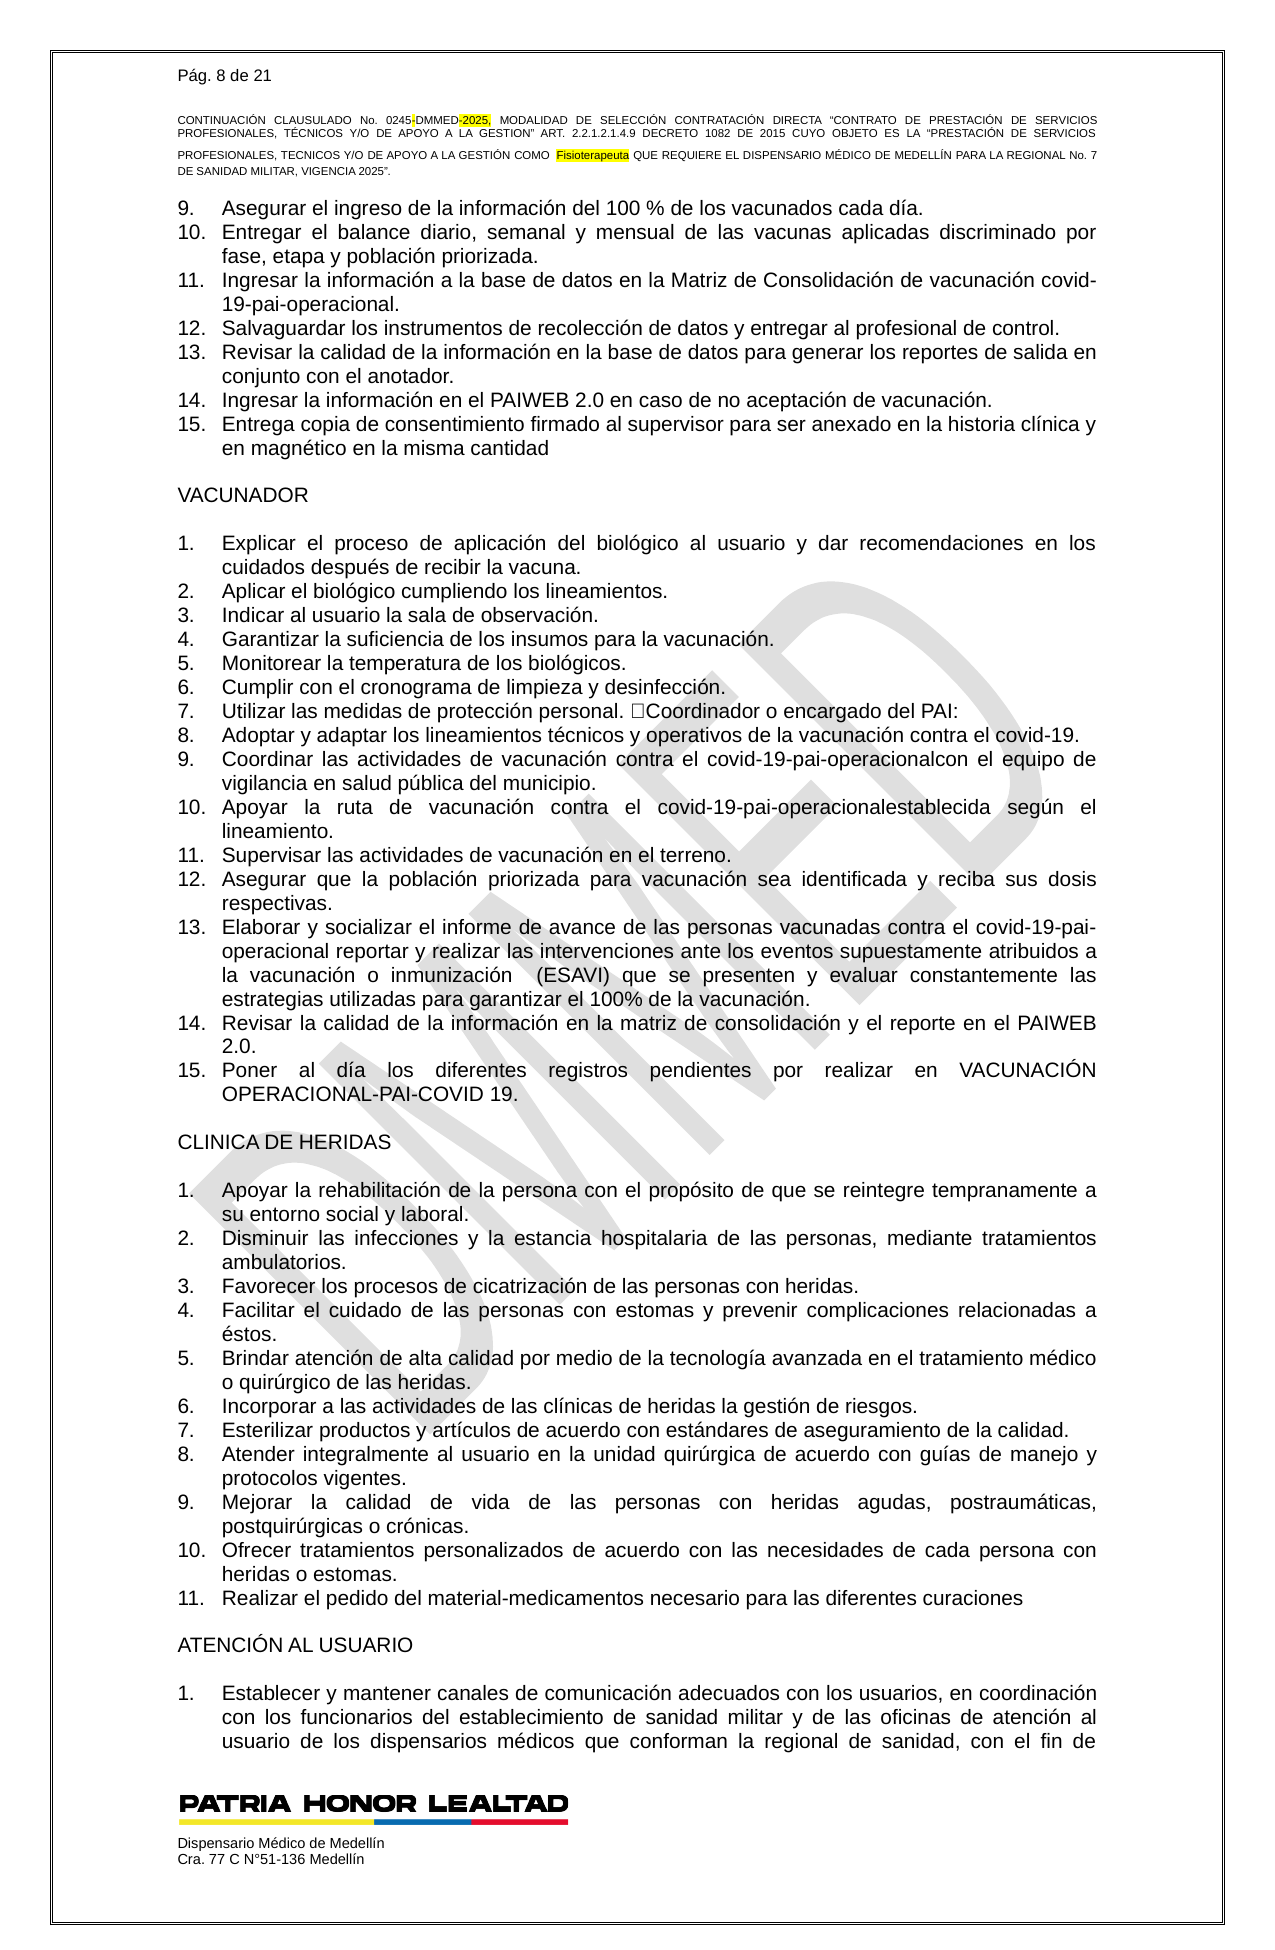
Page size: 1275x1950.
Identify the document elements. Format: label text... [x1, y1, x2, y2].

text 14. Revisar la calidad de la información en la matriz de consolidación y el reporte en el PAIWEB 2.0. [177, 1010, 1098, 1058]
text 12. Salvaguardar los instrumentos de recolección de datos y entregar al profesional de control. [177, 316, 1098, 339]
text 2. Disminuir las infecciones y la estancia hospitalaria de las personas, mediante tratamientos ambulatorios. [177, 1226, 1098, 1274]
text 13. Elaborar y socializar el informe de avance de las personas vacunadas contra el covid-19-pai-operacional reportar y realizar las intervenciones ante los eventos supuestamente atribuidos a la vacunación o inmunización (ESAVI) que se presenten y evaluar constantemente las estrategias utilizadas para garantizar el 100% de la vacunación. [177, 914, 1098, 1010]
text 1. Explicar el proceso de aplicación del biológico al usuario y dar recomendaciones en los cuidados después de recibir la vacuna. [177, 531, 1098, 579]
text 5. Monitorear la temperatura de los biológicos. [177, 651, 1098, 675]
text 11. Supervisar las actividades de vacunación en el terreno. [177, 843, 1098, 867]
text 11. Realizar el pedido del material-medicamentos necesario para las diferentes curaciones [177, 1585, 1098, 1609]
text 6. Cumplir con el cronograma de limpieza y desinfección. [177, 675, 1098, 699]
text 15. Poner al día los diferentes registros pendientes por realizar en VACUNACIÓN OPERACIONAL-PAI-COVID 19. [177, 1058, 1098, 1106]
text 10. Entregar el balance diario, semanal y mensual de las vacunas aplicadas discriminado por fase, etapa y población priorizada. [177, 220, 1098, 268]
text 6. Incorporar a las actividades de las clínicas de heridas la gestión de riesgos. [177, 1394, 1098, 1418]
text 9. Asegurar el ingreso de la información del 100 % de los vacunados cada día. [177, 196, 1098, 220]
text 1. Apoyar la rehabilitación de la persona con el propósito de que se reintegre tempranamente a su entorno social y laboral. [177, 1178, 1098, 1226]
picture [179, 1795, 569, 1825]
text 8. Adoptar y adaptar los lineamientos técnicos y operativos de la vacunación contra el covid-19. [177, 723, 1098, 747]
text 13. Revisar la calidad de la información en la base de datos para generar los reportes de salida en conjunto con el anotador. [177, 339, 1098, 387]
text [177, 1681, 1098, 1753]
text 12. Asegurar que la población priorizada para vacunación sea identificada y reciba sus dosis respectivas. [177, 867, 1098, 914]
text 3. Favorecer los procesos de cicatrización de las personas con heridas. [177, 1274, 1098, 1298]
text CLINICA DE HERIDAS [177, 1130, 1098, 1154]
text 15. Entrega copia de consentimiento firmado al supervisor para ser anexado en la historia clínica y en magnético en la misma cantidad [177, 411, 1098, 459]
text 10. Ofrecer tratamientos personalizados de acuerdo con las necesidades de cada persona con heridas o estomas. [177, 1537, 1098, 1585]
text 9. Mejorar la calidad de vida de las personas con heridas agudas, postraumáticas, postquirúrgicas o crónicas. [177, 1489, 1098, 1537]
text 10. Apoyar la ruta de vacunación contra el covid-19-pai-operacionalestablecida según el lineamiento. [177, 795, 1098, 843]
text 9. Coordinar las actividades de vacunación contra el covid-19-pai-operacionalcon el equipo de vigilancia en salud pública del municipio. [177, 747, 1098, 795]
text 8. Atender integralmente al usuario en la unidad quirúrgica de acuerdo con guías de manejo y protocolos vigentes. [177, 1442, 1098, 1489]
text 2. Aplicar el biológico cumpliendo los lineamientos. [177, 579, 1098, 603]
text 7. Utilizar las medidas de protección personal. 🔴Coordinador o encargado del PAI: [177, 699, 1098, 723]
text 14. Ingresar la información en el PAIWEB 2.0 en caso de no aceptación de vacunación. [177, 387, 1098, 411]
text ATENCIÓN AL USUARIO [177, 1633, 1098, 1657]
text 4. Garantizar la suficiencia de los insumos para la vacunación. [177, 627, 1098, 651]
text 3. Indicar al usuario la sala de observación. [177, 603, 1098, 627]
text 4. Facilitar el cuidado de las personas con estomas y prevenir complicaciones relacionadas a éstos. [177, 1298, 1098, 1346]
text 11. Ingresar la información a la base de datos en la Matriz de Consolidación de vacunación covid-19-pai-operacional. [177, 268, 1098, 316]
text 7. Esterilizar productos y artículos de acuerdo con estándares de aseguramiento de la calidad. [177, 1418, 1098, 1442]
text 5. Brindar atención de alta calidad por medio de la tecnología avanzada en el tratamiento médico o quirúrgico de las heridas. [177, 1346, 1098, 1394]
text VACUNADOR [177, 483, 1098, 507]
